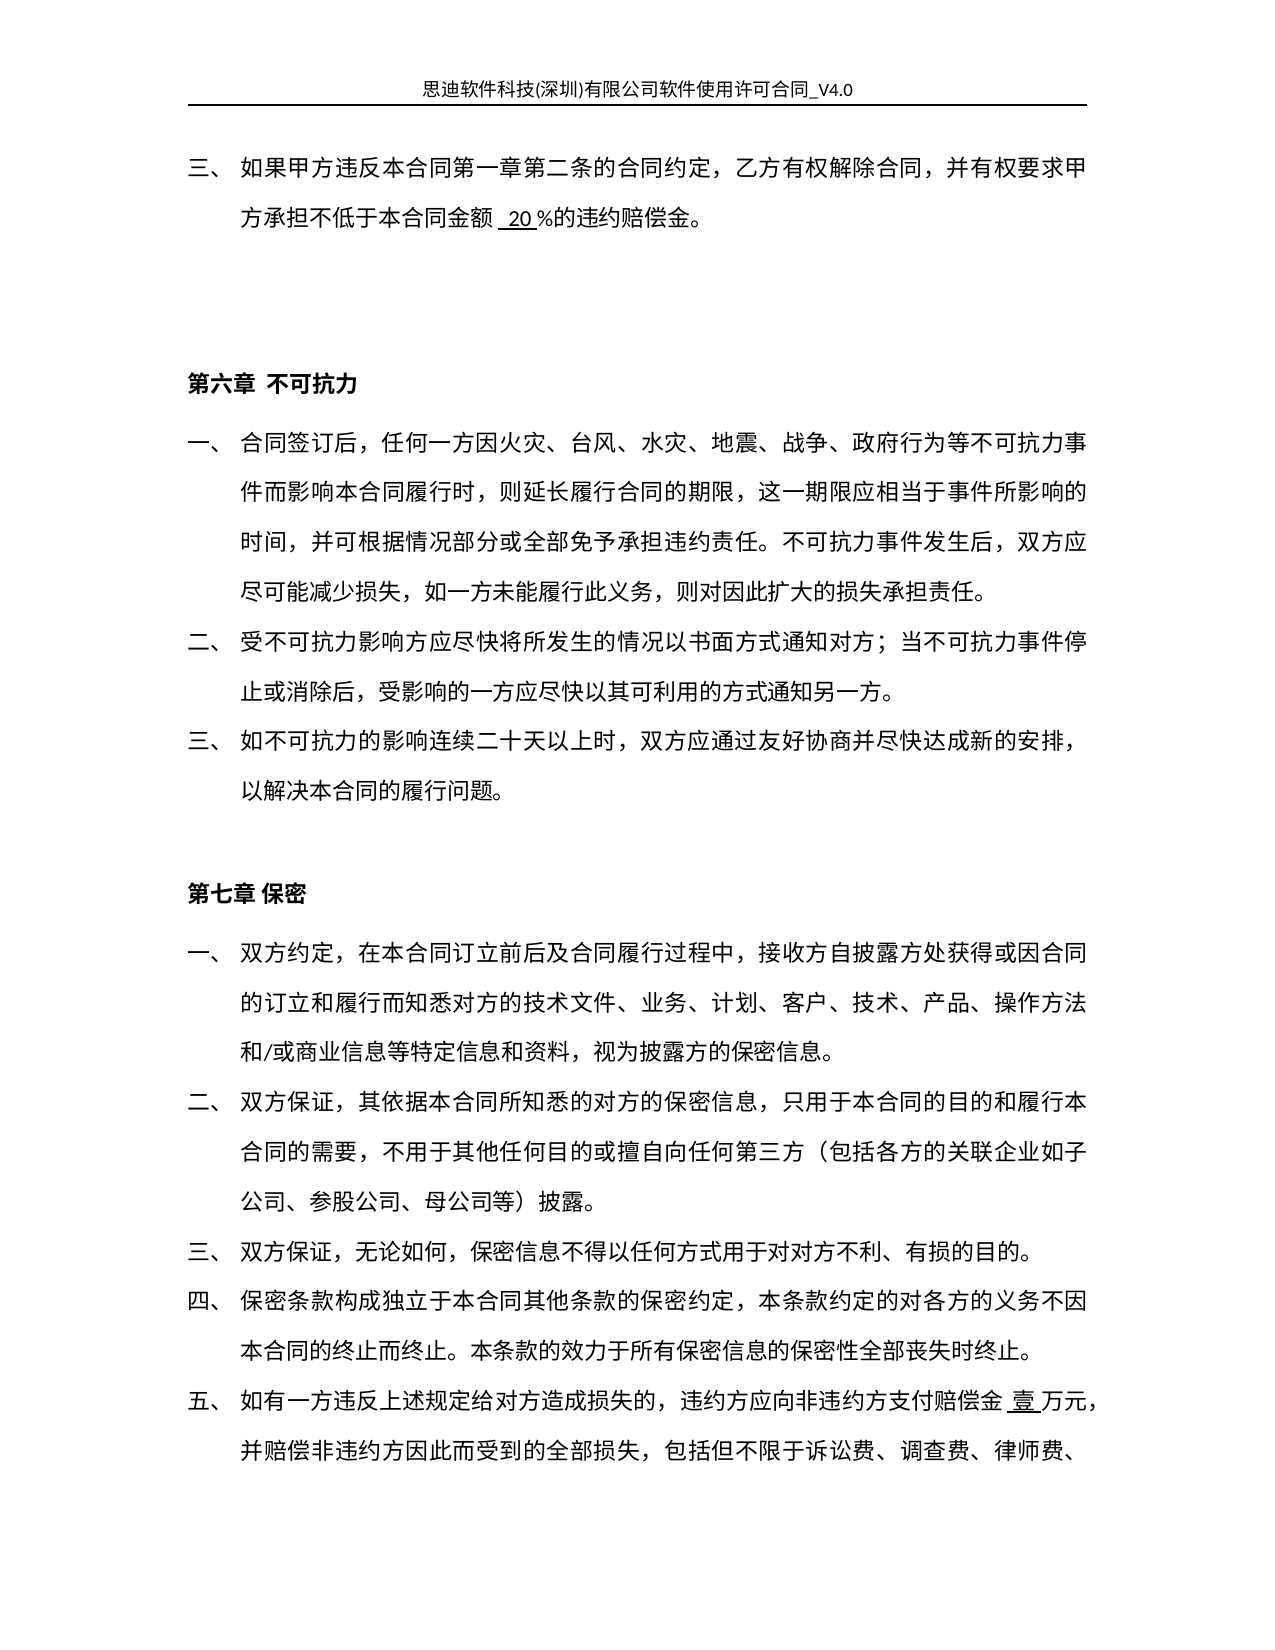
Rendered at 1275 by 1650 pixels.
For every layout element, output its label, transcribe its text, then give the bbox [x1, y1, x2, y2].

list 合同签订后，任何一方因火灾、台风、水灾、地震、战争、政府行为等不可抗力事件而影响本合同履行时，则延长履行合同的期限，这一期限应相当于事件所影响的时间，并可根据情况部分或全部免予承担违约责任。不可抗力事件发生后，双方应尽可能减少损失，如一方未能履行此义务，则对因此扩大的损失承担责任。 [187, 424, 1087, 607]
text 第七章 保密 [187, 876, 1087, 909]
list 如果甲方违反本合同第一章第二条的合同约定，乙方有权解除合同，并有权要求甲方承担不低于本合同金额 20 %的违约赔偿金。 [187, 150, 1087, 233]
list 如不可抗力的影响连续二十天以上时，双方应通过友好协商并尽快达成新的安排，以解决本合同的履行问题。 [187, 723, 1087, 806]
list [187, 1383, 1087, 1466]
list 保密条款构成独立于本合同其他条款的保密约定，本条款约定的对各方的义务不因本合同的终止而终止。本条款的效力于所有保密信息的保密性全部丧失时终止。 [187, 1283, 1087, 1366]
list 双方约定，在本合同订立前后及合同履行过程中，接收方自披露方处获得或因合同的订立和履行而知悉对方的技术文件、业务、计划、客户、技术、产品、操作方法和/或商业信息等特定信息和资料，视为披露方的保密信息。 [187, 935, 1087, 1067]
list 双方保证，无论如何，保密信息不得以任何方式用于对对方不利、有损的目的。 [187, 1233, 1087, 1267]
list 双方保证，其依据本合同所知悉的对方的保密信息，只用于本合同的目的和履行本合同的需要，不用于其他任何目的或擅自向任何第三方（包括各方的关联企业如子公司、参股公司、母公司等）披露。 [187, 1084, 1087, 1217]
list 受不可抗力影响方应尽快将所发生的情况以书面方式通知对方；当不可抗力事件停止或消除后，受影响的一方应尽快以其可利用的方式通知另一方。 [187, 623, 1087, 707]
text 第六章 不可抗力 [187, 365, 1087, 399]
